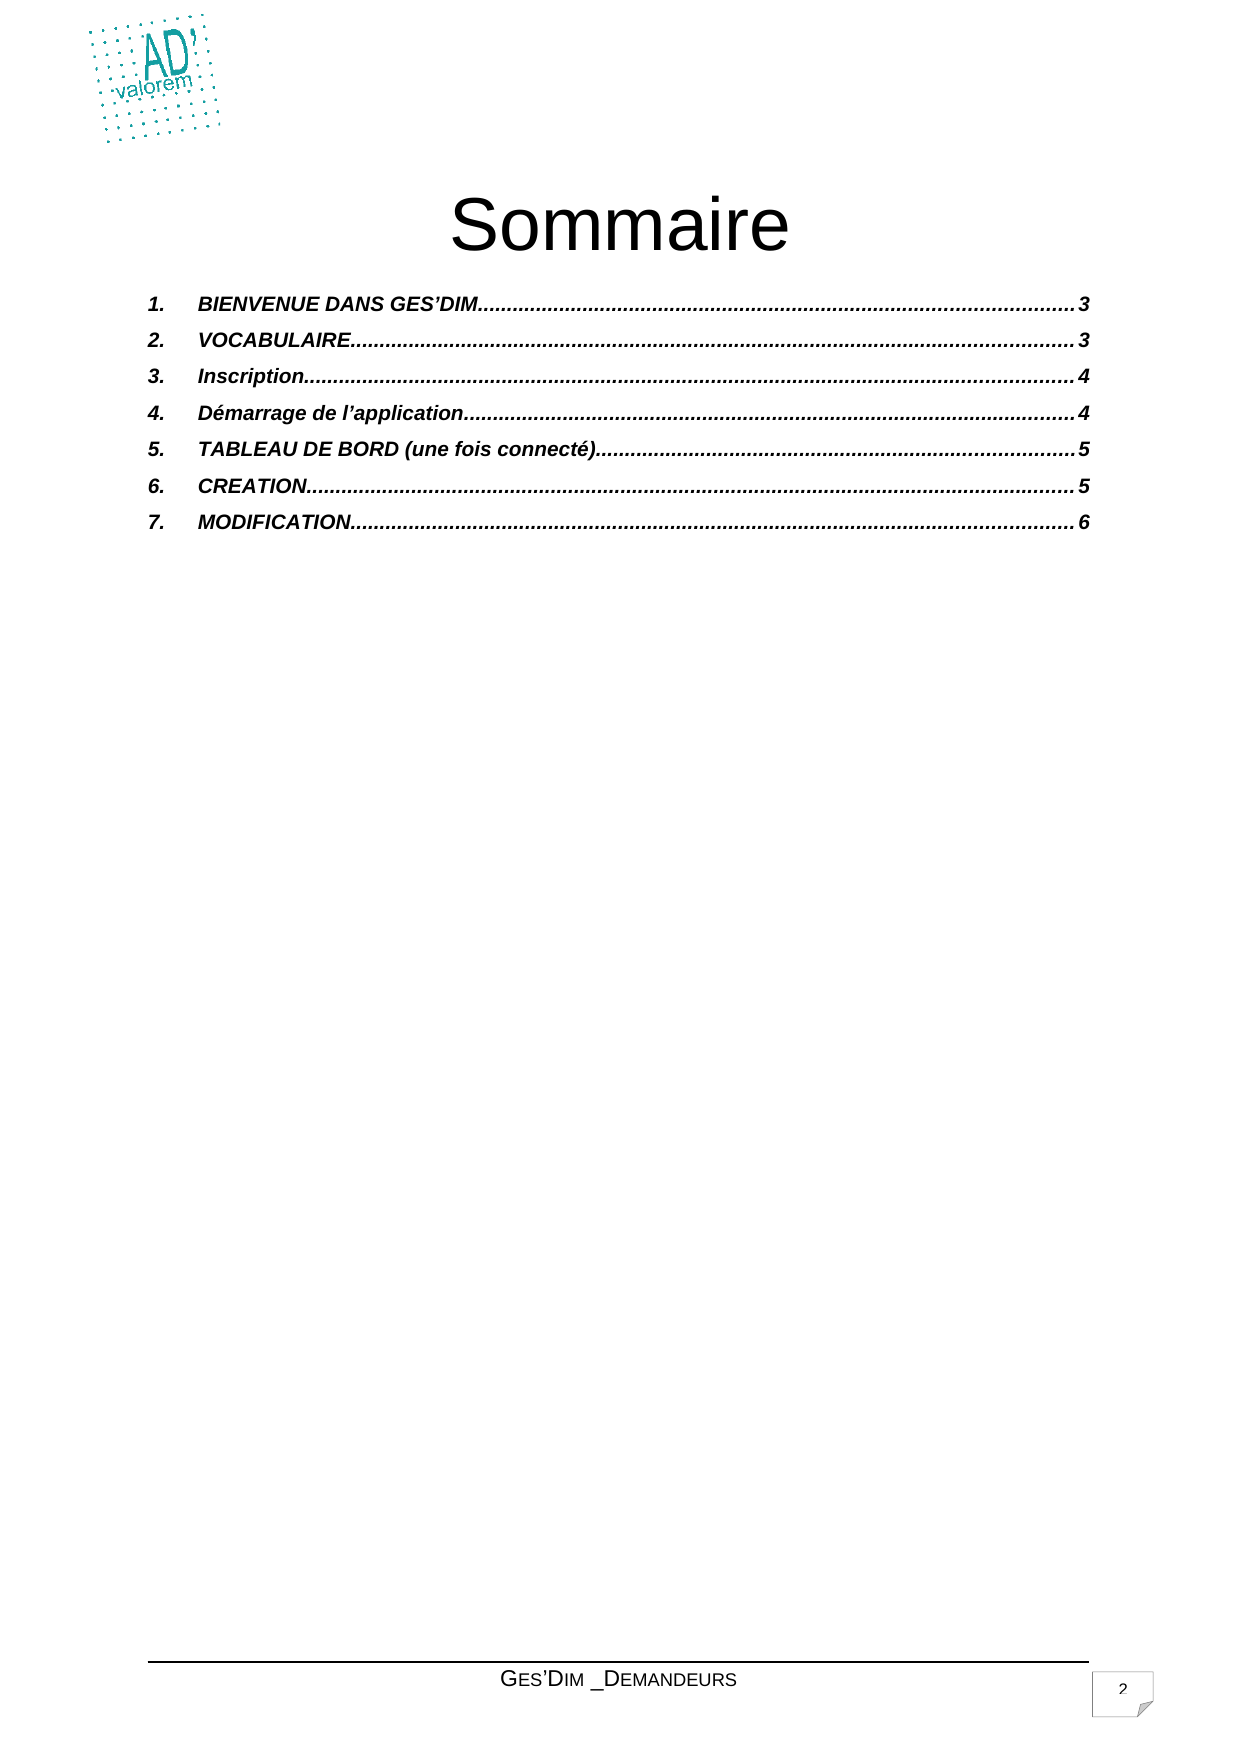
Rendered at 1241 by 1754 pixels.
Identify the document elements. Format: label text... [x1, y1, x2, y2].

text 7. MODIFICATION 6 [148, 510, 1092, 534]
text 6. CREATION 5 [148, 474, 1092, 498]
text Sommaire [148, 180, 1092, 266]
text 4. Démarrage de l’application 4 [148, 401, 1092, 425]
text 3. Inscription 4 [148, 364, 1092, 388]
text 2. VOCABULAIRE 3 [148, 328, 1092, 352]
text 1. BIENVENUE dans Ges’Dim 3 [148, 291, 1092, 315]
picture [89, 14, 221, 143]
text 5. TABLEAU DE BORD (une fois connecté) 5 [148, 437, 1092, 461]
